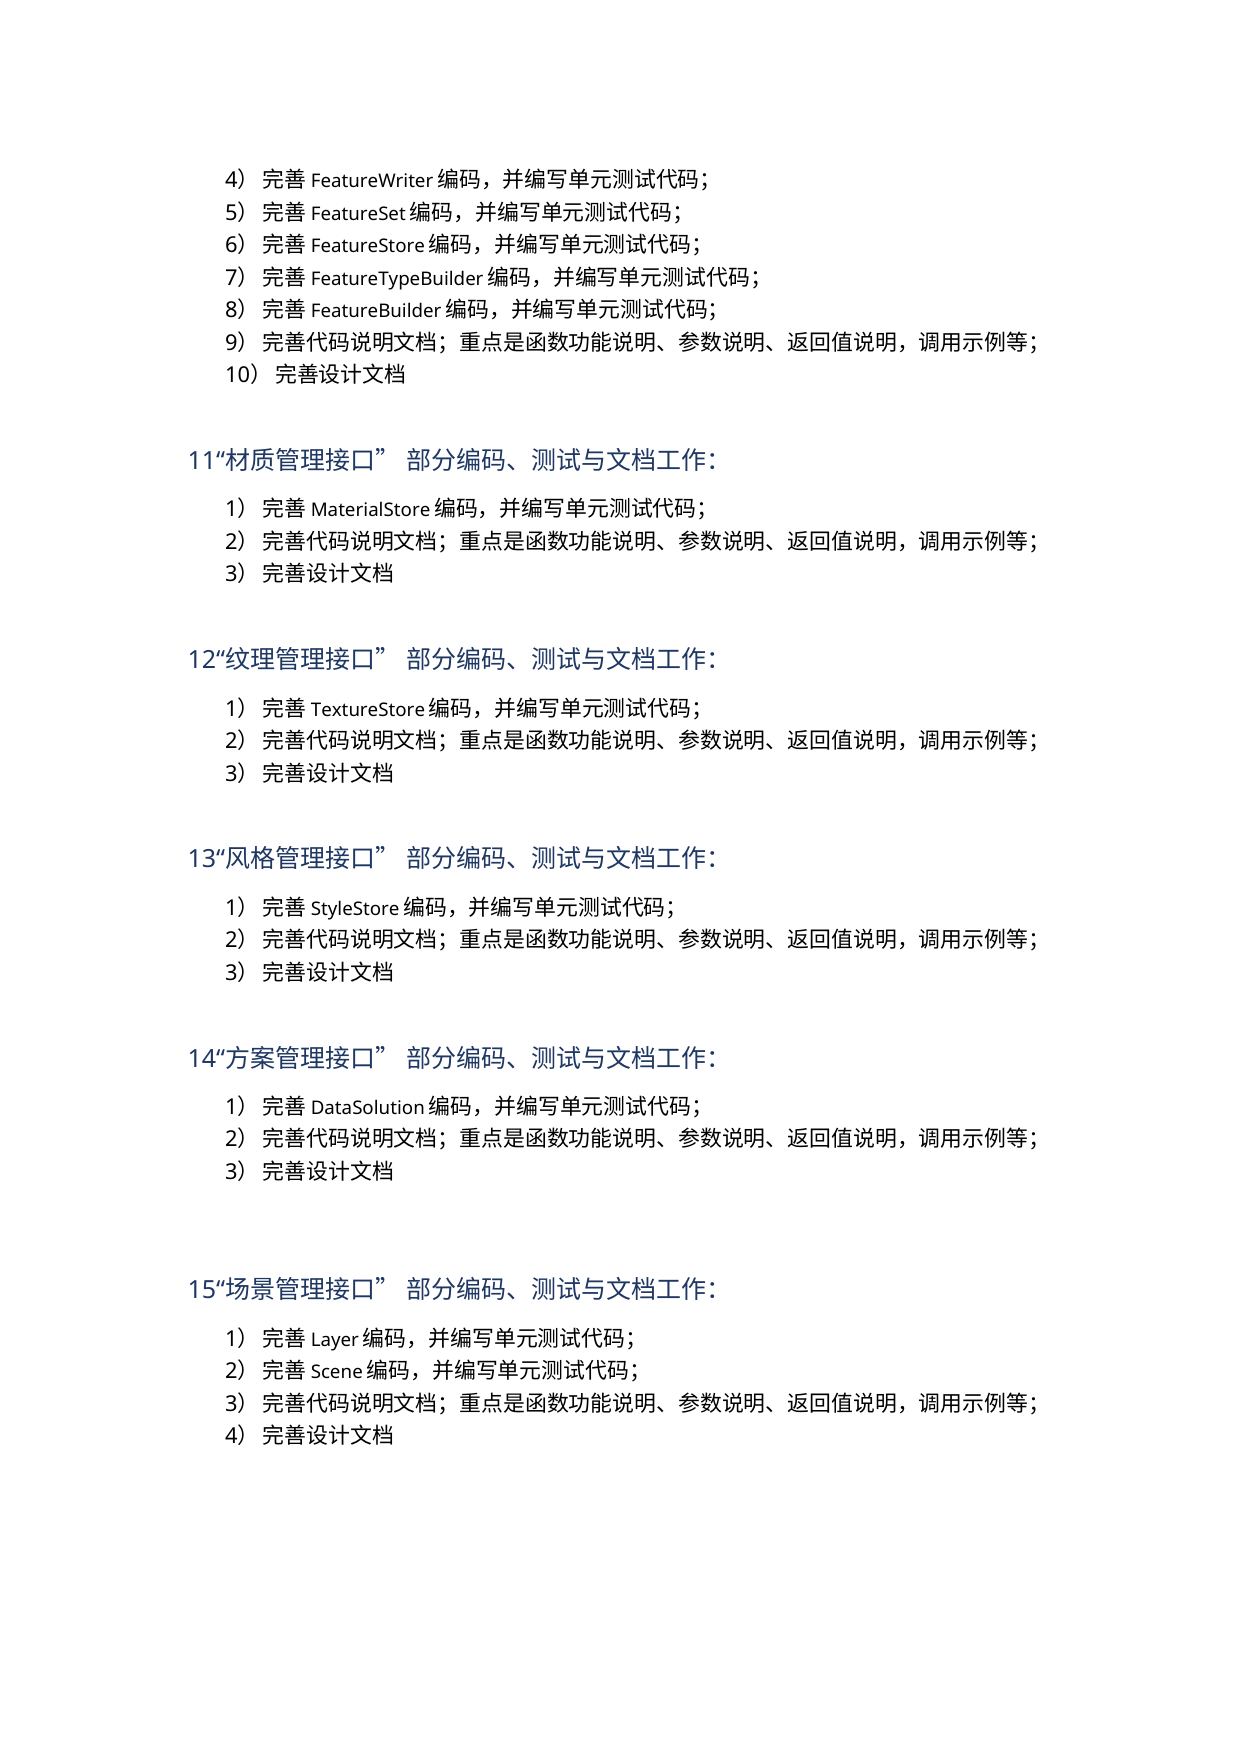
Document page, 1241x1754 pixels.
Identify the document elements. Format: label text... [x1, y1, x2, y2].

list 完善Layer编码，并编写单元测试代码； [225, 1320, 1053, 1353]
list 完善FeatureBuilder编码，并编写单元测试代码； [225, 292, 1053, 324]
list 完善代码说明文档；重点是函数功能说明、参数说明、返回值说明，调用示例等； [225, 524, 1053, 556]
list 完善设计文档 [225, 357, 1053, 389]
list 完善Scene编码，并编写单元测试代码； [225, 1353, 1053, 1385]
list 完善代码说明文档；重点是函数功能说明、参数说明、返回值说明，调用示例等； [225, 922, 1053, 954]
list 完善代码说明文档；重点是函数功能说明、参数说明、返回值说明，调用示例等； [225, 1121, 1053, 1154]
list 完善StyleStore编码，并编写单元测试代码； [225, 889, 1053, 922]
list 完善设计文档 [225, 556, 1053, 589]
subtitle 14“方案管理接口” 部分编码、测试与文档工作： [187, 1024, 1053, 1089]
list 完善设计文档 [225, 1154, 1053, 1186]
list 完善设计文档 [225, 954, 1053, 987]
list 完善MaterialStore编码，并编写单元测试代码； [225, 491, 1053, 524]
list 完善FeatureSet编码，并编写单元测试代码； [225, 194, 1053, 227]
subtitle 12“纹理管理接口” 部分编码、测试与文档工作： [187, 625, 1053, 690]
list 完善代码说明文档；重点是函数功能说明、参数说明、返回值说明，调用示例等； [225, 1385, 1053, 1418]
list 完善设计文档 [225, 1418, 1053, 1450]
list 完善DataSolution编码，并编写单元测试代码； [225, 1089, 1053, 1121]
list 完善TextureStore编码，并编写单元测试代码； [225, 690, 1053, 723]
subtitle 15“场景管理接口” 部分编码、测试与文档工作： [187, 1255, 1053, 1320]
list 完善FeatureStore编码，并编写单元测试代码； [225, 227, 1053, 259]
list 完善代码说明文档；重点是函数功能说明、参数说明、返回值说明，调用示例等； [225, 324, 1053, 357]
list 完善代码说明文档；重点是函数功能说明、参数说明、返回值说明，调用示例等； [225, 723, 1053, 755]
list 完善FeatureWriter编码，并编写单元测试代码； [225, 162, 1053, 194]
list 完善设计文档 [225, 755, 1053, 788]
subtitle 11“材质管理接口” 部分编码、测试与文档工作： [187, 426, 1053, 491]
list 完善FeatureTypeBuilder编码，并编写单元测试代码； [225, 259, 1053, 292]
subtitle 13“风格管理接口” 部分编码、测试与文档工作： [187, 824, 1053, 889]
